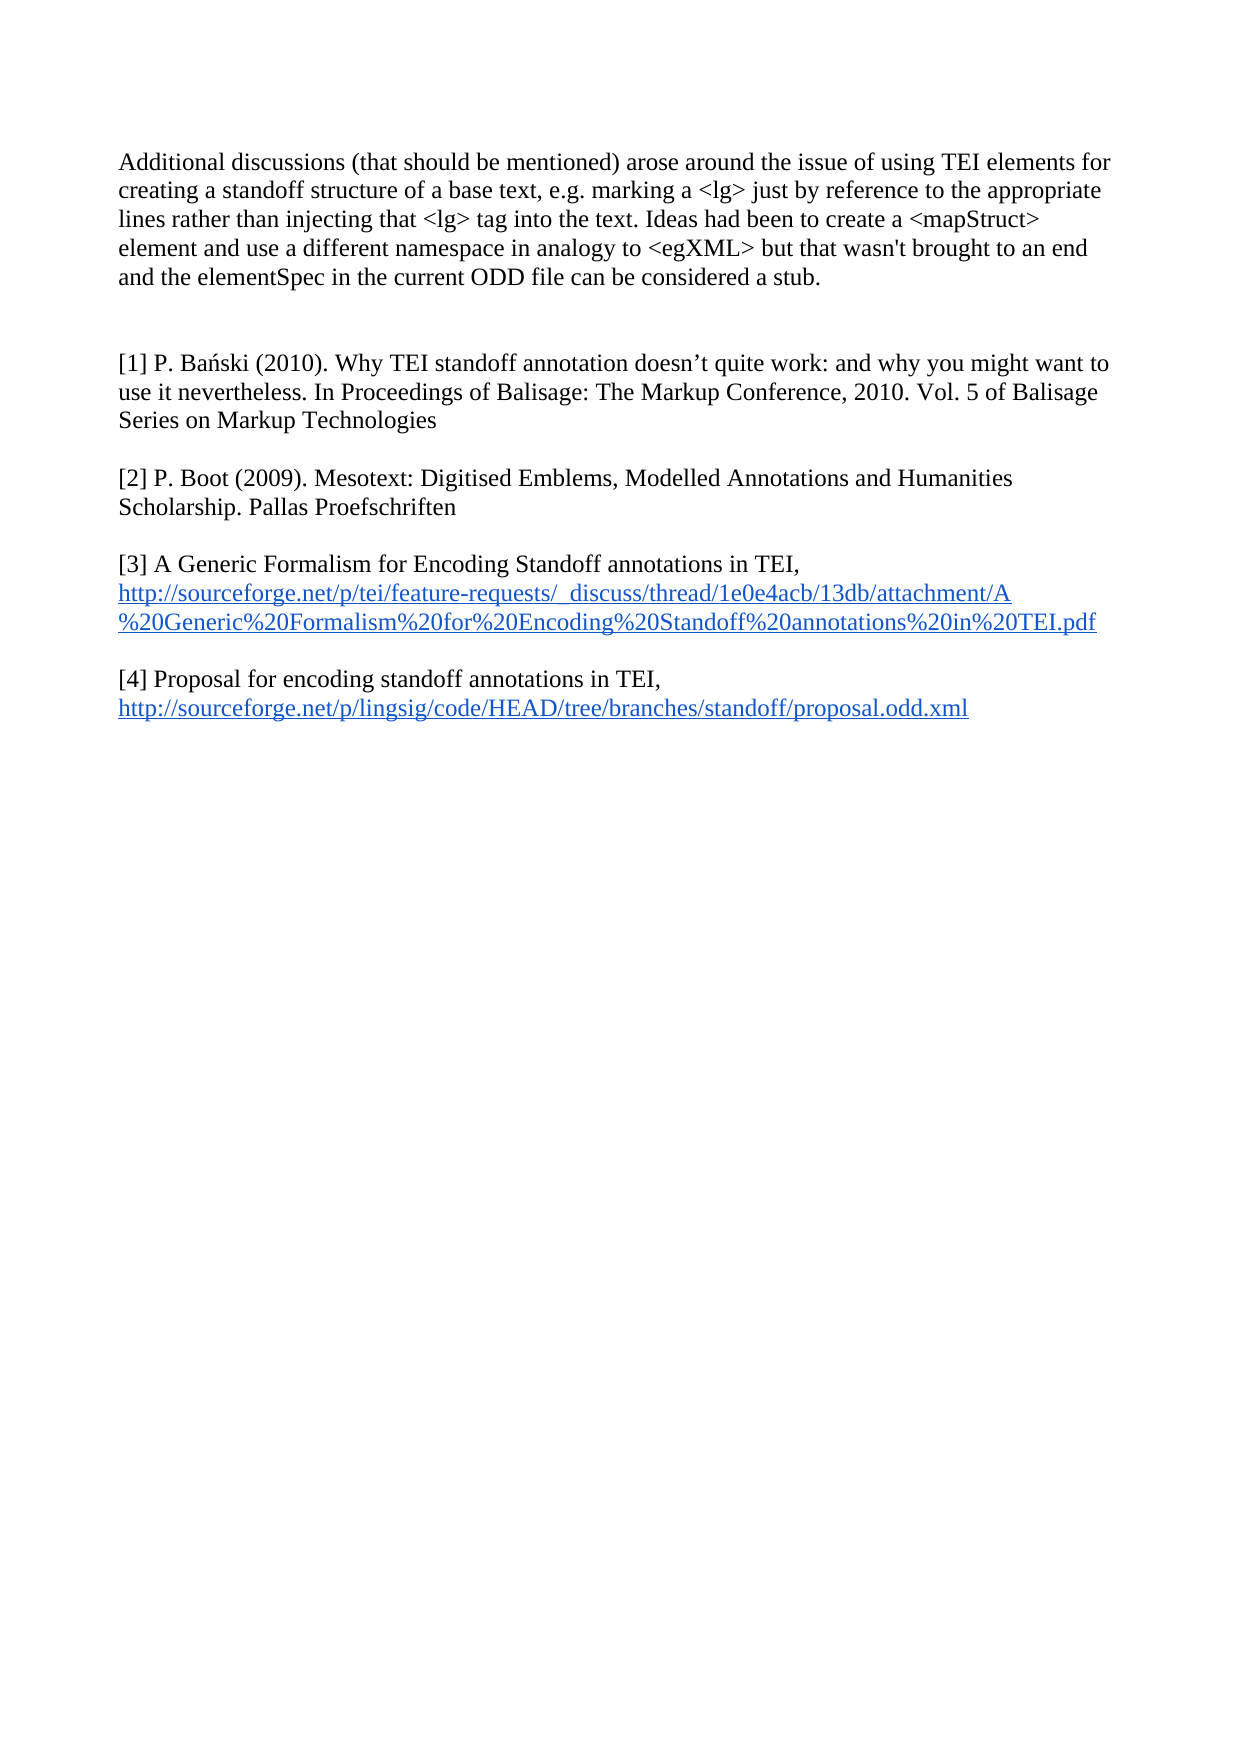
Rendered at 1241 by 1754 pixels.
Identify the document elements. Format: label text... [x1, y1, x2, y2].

text [1] P. Bański (2010). Why TEI standoff annotation doesn’t quite work: and why you might want to use it nevertheless. In Proceedings of Balisage: The Markup Conference, 2010. Vol. 5 of Balisage Series on Markup Technologies [118, 348, 1122, 434]
text Additional discussions (that should be mentioned) arose around the issue of using TEI elements for creating a standoff structure of a base text, e.g. marking a <lg> just by reference to the appropriate lines rather than injecting that <lg> tag into the text. Ideas had been to create a <mapStruct> element and use a different namespace in analogy to <egXML> but that wasn't brought to an end and the elementSpec in the current ODD file can be considered a stub. [118, 147, 1122, 291]
text [4] Proposal for encoding standoff annotations in TEI, http://sourceforge.net/p/lingsig/code/HEAD/tree/branches/standoff/proposal.odd.xml [118, 664, 1122, 722]
text [2] P. Boot (2009). Mesotext: Digitised Emblems, Modelled Annotations and Humanities Scholarship. Pallas Proefschriften [118, 463, 1122, 521]
text [3] A Generic Formalism for Encoding Standoff annotations in TEI, http://sourceforge.net/p/tei/feature-requests/_discuss/thread/1e0e4acb/13db/attachment/A%20Generic%20Formalism%20for%20Encoding%20Standoff%20annotations%20in%20TEI.pdf [118, 549, 1122, 636]
